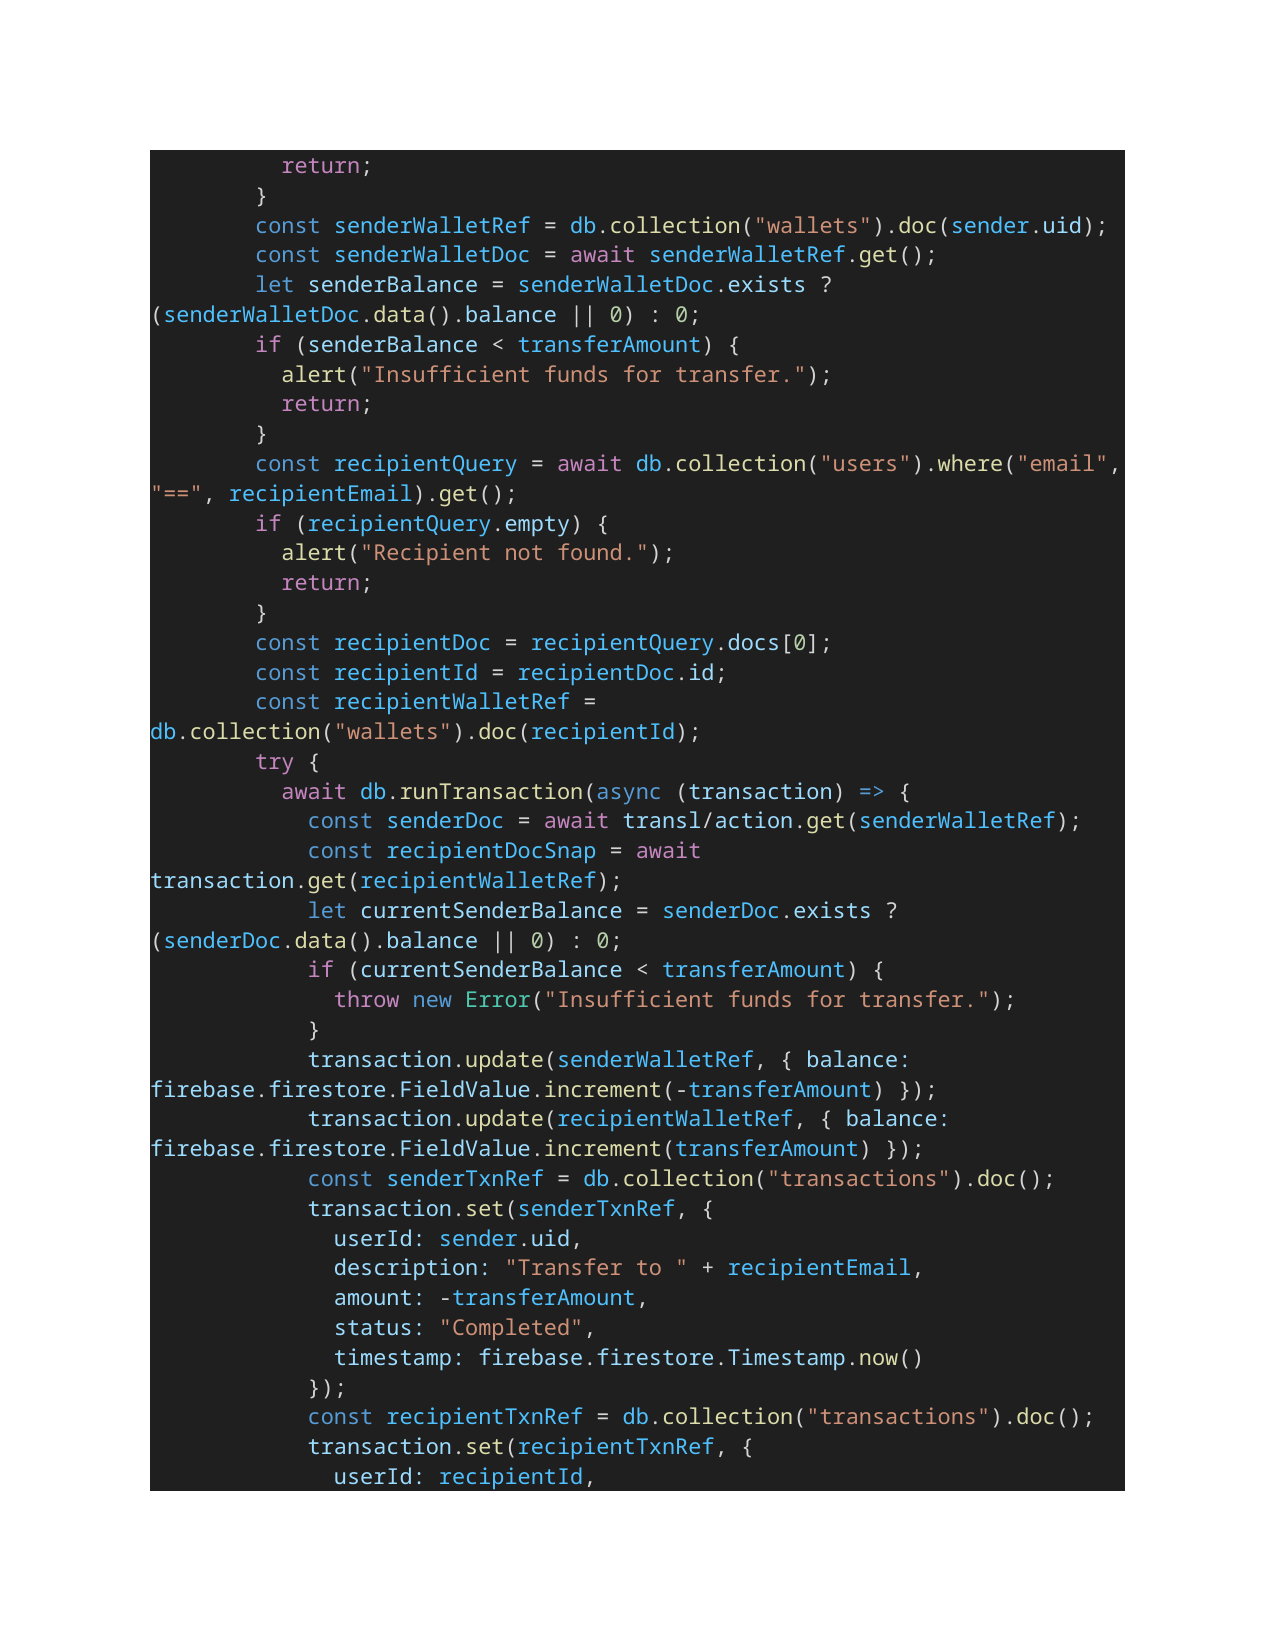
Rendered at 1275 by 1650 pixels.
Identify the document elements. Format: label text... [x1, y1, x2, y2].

text userId: sender.uid, [150, 1222, 1125, 1252]
text throw new Error("Insufficient funds for transfer."); [150, 984, 1125, 1014]
text return; [150, 388, 1125, 418]
text const senderWalletDoc = await senderWalletRef.get(); [150, 239, 1125, 269]
text const recipientDoc = recipientQuery.docs[0]; [150, 627, 1125, 656]
text const recipientQuery = await db.collection("users").where("email", "==", recipientEmail).get(); [150, 448, 1125, 507]
text alert("Insufficient funds for transfer."); [150, 358, 1125, 388]
text } [150, 180, 1125, 209]
text const recipientTxnRef = db.collection("transactions").doc(); [150, 1401, 1125, 1431]
text if (currentSenderBalance < transferAmount) { [150, 954, 1125, 984]
text transaction.set(senderTxnRef, { [150, 1193, 1125, 1222]
text alert("Recipient not found."); [150, 537, 1125, 567]
text userId: recipientId, [150, 1461, 1125, 1491]
text description: "Transfer to " + recipientEmail, [150, 1252, 1125, 1282]
text const recipientWalletRef = db.collection("wallets").doc(recipientId); [150, 686, 1125, 746]
text transaction.update(senderWalletRef, { balance: firebase.firestore.FieldValue.increment(-transferAmount) }); [150, 1044, 1125, 1103]
text let senderBalance = senderWalletDoc.exists ? (senderWalletDoc.data().balance || 0) : 0; [150, 269, 1125, 329]
text } [150, 1014, 1125, 1044]
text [150, 1342, 1125, 1371]
text }); [150, 1371, 1125, 1401]
text return; [150, 567, 1125, 597]
text if (senderBalance < transferAmount) { [150, 329, 1125, 358]
text status: "Completed", [150, 1312, 1125, 1342]
text try { [150, 746, 1125, 776]
text const recipientDocSnap = await transaction.get(recipientWalletRef); [150, 835, 1125, 895]
text amount: -transferAmount, [150, 1282, 1125, 1312]
text const recipientId = recipientDoc.id; [150, 656, 1125, 686]
text if (recipientQuery.empty) { [150, 507, 1125, 537]
text transaction.update(recipientWalletRef, { balance: firebase.firestore.FieldValue.increment(transferAmount) }); [150, 1103, 1125, 1163]
text return; [150, 150, 1125, 180]
text const senderDoc = await transl/action.get(senderWalletRef); [150, 805, 1125, 835]
text } [150, 597, 1125, 627]
text let currentSenderBalance = senderDoc.exists ? (senderDoc.data().balance || 0) : 0; [150, 895, 1125, 954]
text await db.runTransaction(async (transaction) => { [150, 776, 1125, 805]
text const senderTxnRef = db.collection("transactions").doc(); [150, 1163, 1125, 1193]
text } [150, 418, 1125, 448]
text transaction.set(recipientTxnRef, { [150, 1431, 1125, 1461]
text const senderWalletRef = db.collection("wallets").doc(sender.uid); [150, 209, 1125, 239]
